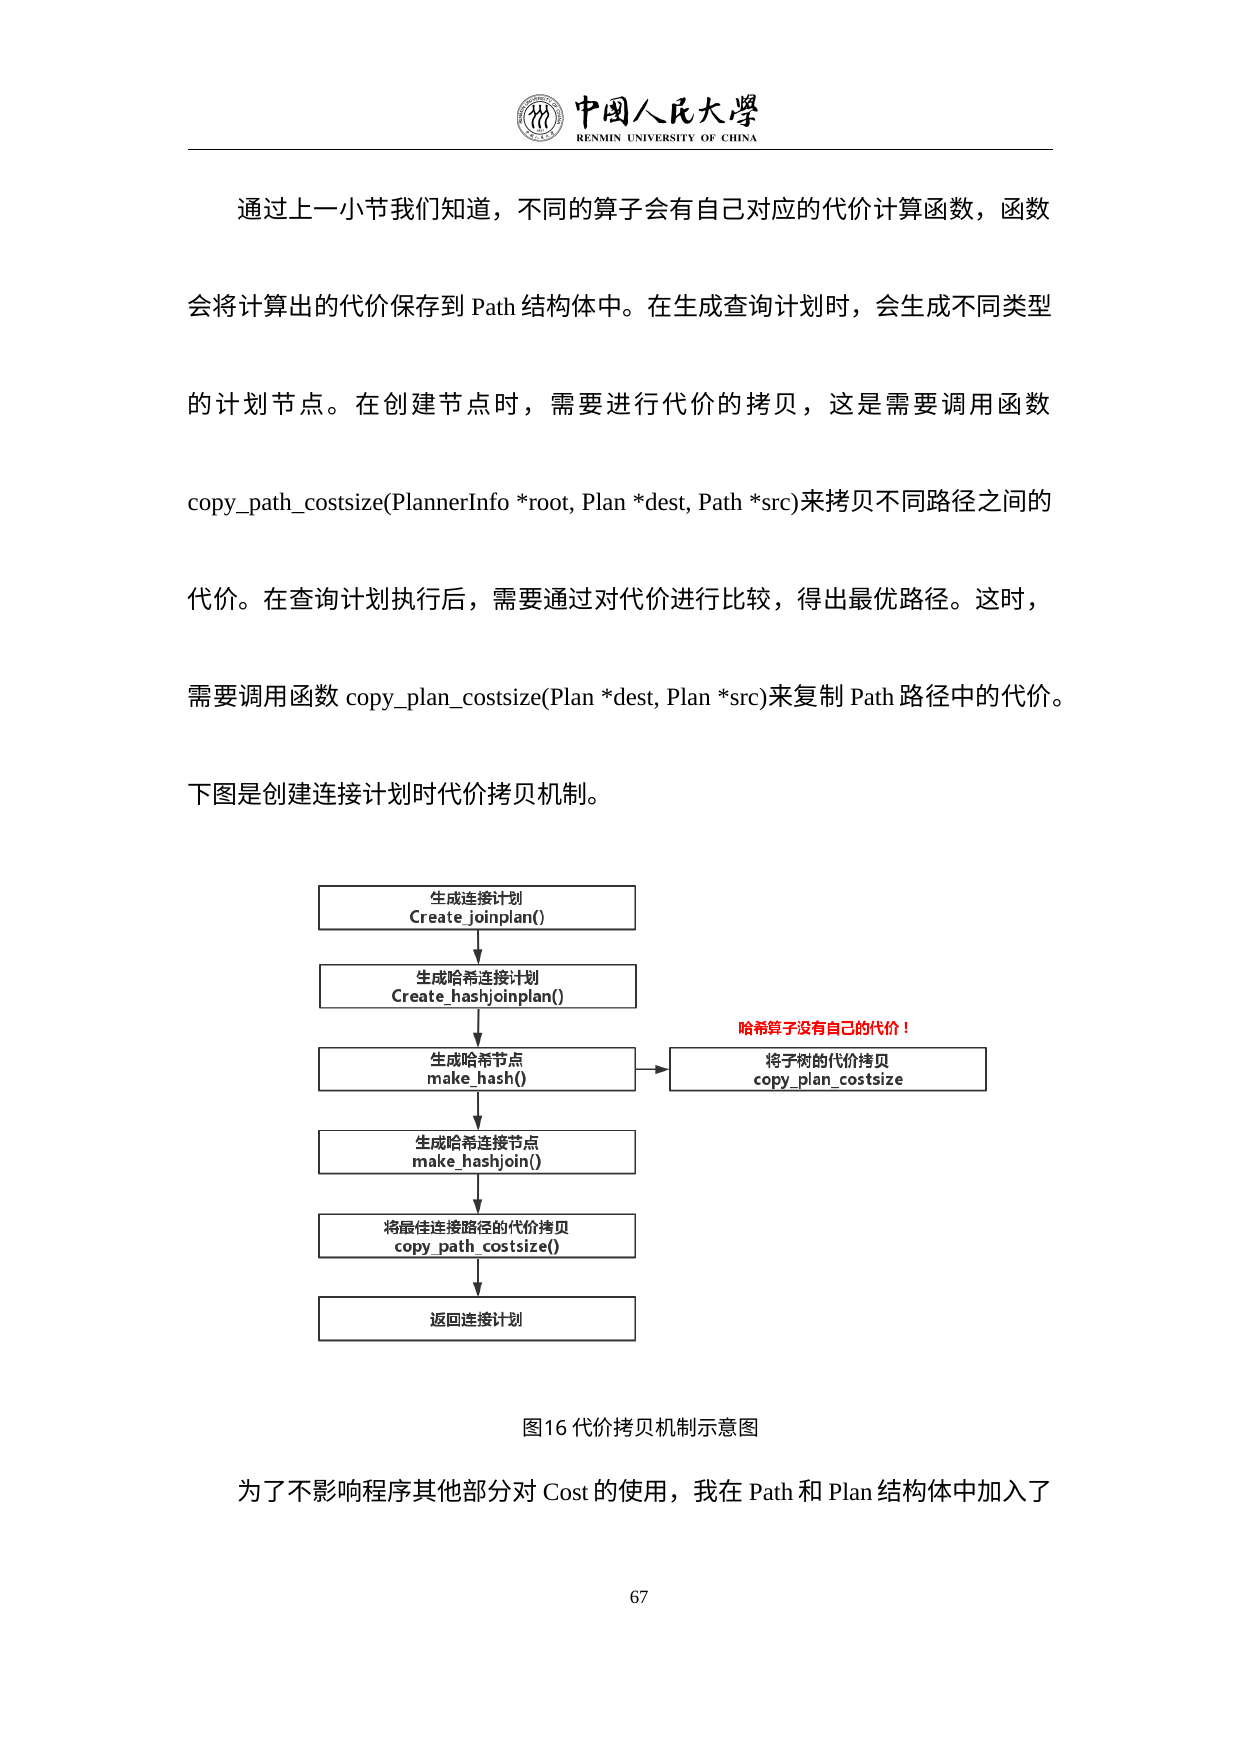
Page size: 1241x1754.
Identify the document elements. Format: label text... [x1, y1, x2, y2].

picture [517, 88, 761, 147]
text 图16 代价拷贝机制示意图 [187, 1410, 1053, 1442]
text 通过上一小节我们知道，不同的算子会有自己对应的代价计算函数，函数会将计算出的代价保存到Path结构体中。在生成查询计划时，会生成不同类型的计划节点。在创建节点时，需要进行代价的拷贝，这是需要调用函数copy_path_costsize(PlannerInfo *root, Plan *dest, Path *src)来拷贝不同路径之间的代价。在查询计划执行后，需要通过对代价进行比较，得出最优路径。这时，需要调用函数copy_plan_costsize(Plan *dest, Plan *src)来复制Path路径中的代价。下图是创建连接计划时代价拷贝机制。 [187, 175, 1053, 825]
picture [275, 842, 1015, 1368]
